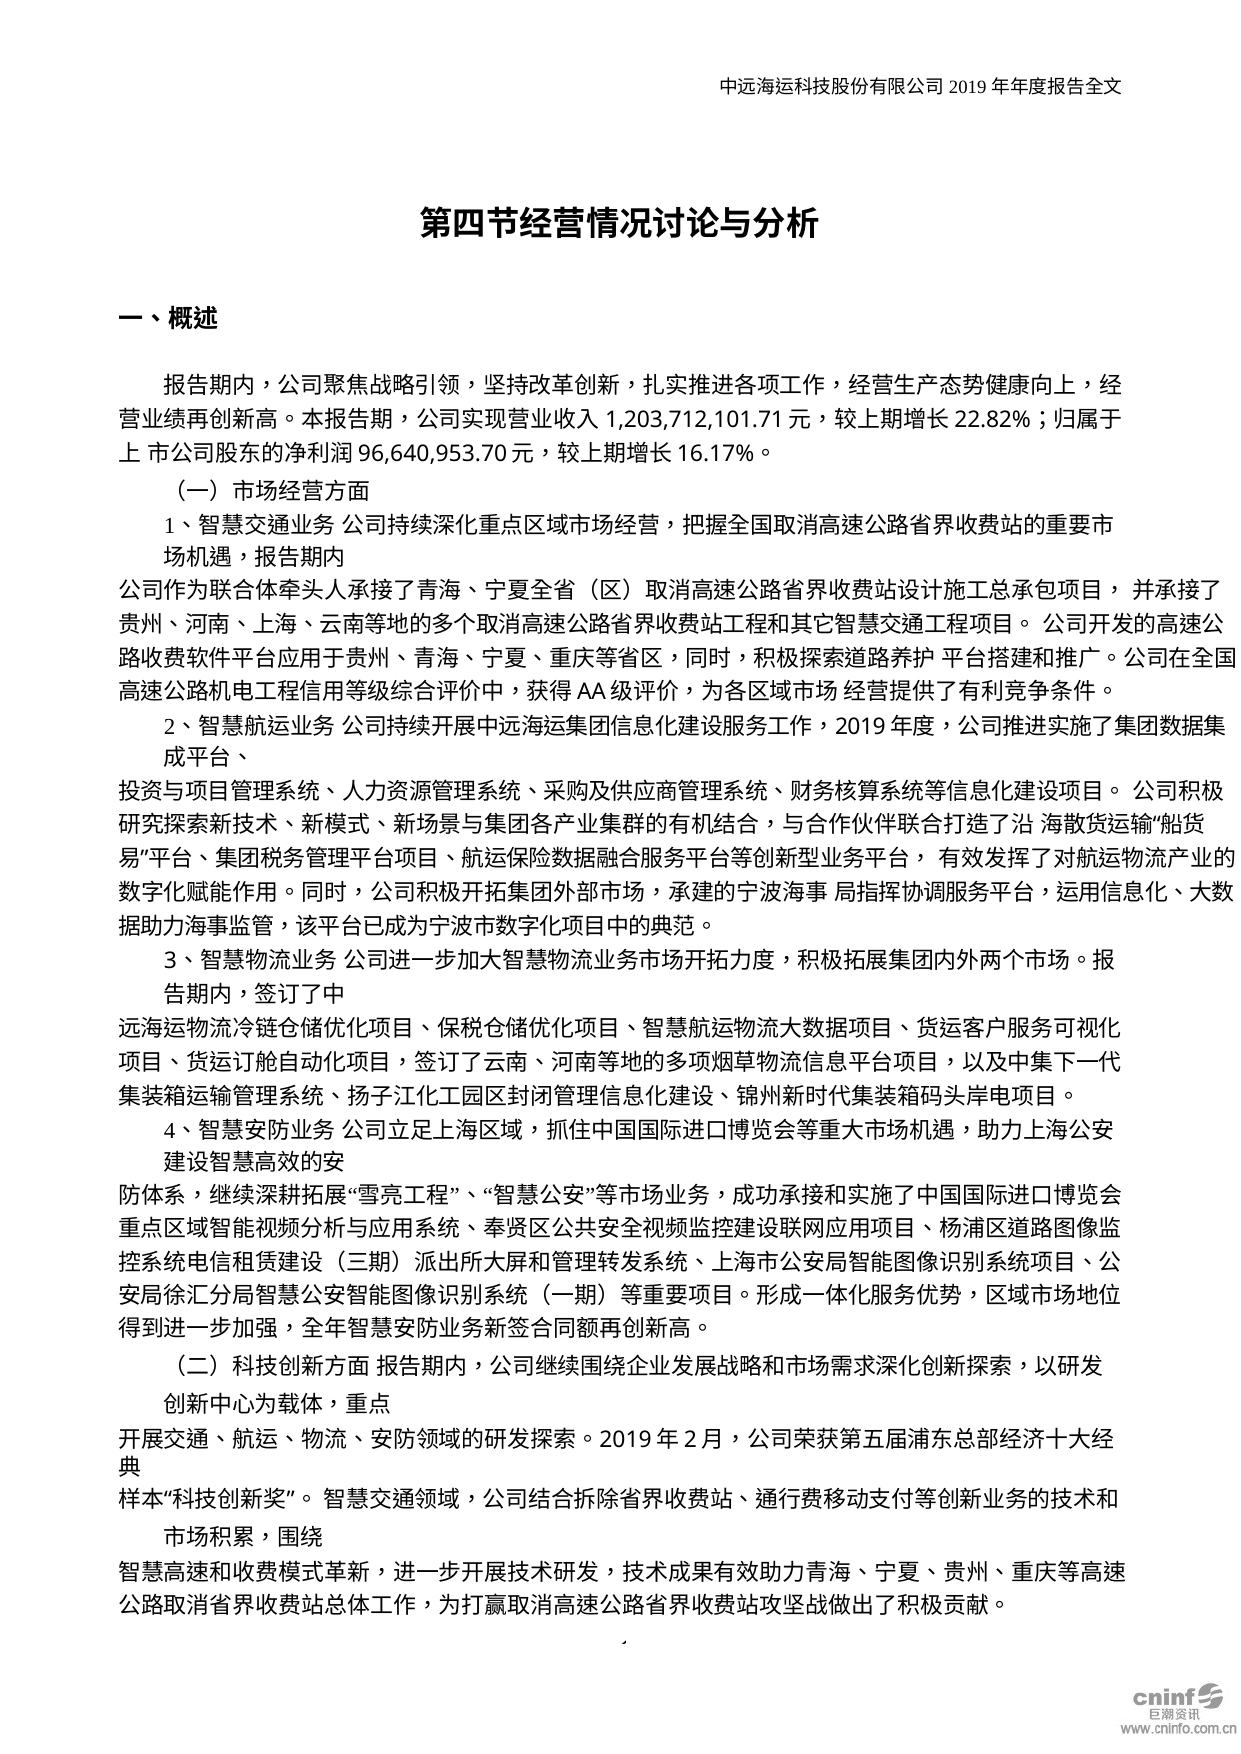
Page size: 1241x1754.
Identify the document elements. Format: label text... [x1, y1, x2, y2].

text 防体系，继续深耕拓展“雪亮工程”、“智慧公安”等市场业务，成功承接和实施了中国国际进口博览会 重点区域智能视频分析与应用系统、奉贤区公共安全视频监控建设联网应用项目、杨浦区道路图像监 控系统电信租赁建设（三期）派出所大屏和管理转发系统、上海市公安局智能图像识别系统项目、公 安局徐汇分局智慧公安智能图像识别系统（一期）等重要项目。形成一体化服务优势，区域市场地位 得到进一步加强，全年智慧安防业务新签合同额再创新高。 [118, 1179, 1123, 1343]
text 2、智慧航运业务 公司持续开展中远海运集团信息化建设服务工作，2019年度，公司推进实施了集团数据集成平台、 [164, 709, 1240, 772]
text 1、智慧交通业务 公司持续深化重点区域市场经营，把握全国取消高速公路省界收费站的重要市场机遇，报告期内 [164, 509, 1122, 572]
text 样本“科技创新奖”。 智慧交通领域，公司结合拆除省界收费站、通行费移动支付等创新业务的技术和市场积累，围绕 [118, 1483, 1122, 1552]
text 开展交通、航运、物流、安防领域的研发探索。2019年2月，公司荣获第五届浦东总部经济十大经典 [118, 1426, 1122, 1481]
text 远海运物流冷链仓储优化项目、保税仓储优化项目、智慧航运物流大数据项目、货运客户服务可视化 项目、货运订舱自动化项目，签订了云南、河南等地的多项烟草物流信息平台项目，以及中集下一代 集装箱运输管理系统、扬子江化工园区封闭管理信息化建设、锦州新时代集装箱码头岸电项目。 [118, 1012, 1123, 1111]
picture [1115, 1680, 1240, 1737]
text （二）科技创新方面 报告期内，公司继续围绕企业发展战略和市场需求深化创新探索，以研发创新中心为载体，重点 [164, 1350, 1122, 1419]
text 智慧高速和收费模式革新，进一步开展技术研发，技术成果有效助力青海、宁夏、贵州、重庆等高速 [118, 1559, 1240, 1586]
subtitle 一、概述 [118, 301, 1122, 335]
text 投资与项目管理系统、人力资源管理系统、采购及供应商管理系统、财务核算系统等信息化建设项目。 公司积极研究探索新技术、新模式、新场景与集团各产业集群的有机结合，与合作伙伴联合打造了沿 海散货运输“船货易”平台、集团税务管理平台项目、航运保险数据融合服务平台等创新型业务平台， 有效发挥了对航运物流产业的数字化赋能作用。同时，公司积极开拓集团外部市场，承建的宁波海事 局指挥协调服务平台，运用信息化、大数据助力海事监管，该平台已成为宁波市数字化项目中的典范。 [118, 775, 1240, 941]
text 公路取消省界收费站总体工作，为打赢取消高速公路省界收费站攻坚战做出了积极贡献。 [118, 1589, 1122, 1620]
subtitle 第四节经营情况讨论与分析 [419, 200, 1122, 246]
text 4、智慧安防业务 公司立足上海区域，抓住中国国际进口博览会等重大市场机遇，助力上海公安建设智慧高效的安 [164, 1114, 1122, 1177]
text 报告期内，公司聚焦战略引领，坚持改革创新，扎实推进各项工作，经营生产态势健康向上，经 营业绩再创新高。本报告期，公司实现营业收入1,203,712,101.71元，较上期增长22.82%；归属于上 市公司股东的净利润96,640,953.70元，较上期增长16.17%。 [118, 369, 1123, 468]
text 3、智慧物流业务 公司进一步加大智慧物流业务市场开拓力度，积极拓展集团内外两个市场。报告期内，签订了中 [164, 944, 1122, 1009]
text 公司作为联合体牵头人承接了青海、宁夏全省（区）取消高速公路省界收费站设计施工总承包项目， 并承接了贵州、河南、上海、云南等地的多个取消高速公路省界收费站工程和其它智慧交通工程项目。 公司开发的高速公路收费软件平台应用于贵州、青海、宁夏、重庆等省区，同时，积极探索道路养护 平台搭建和推广。公司在全国高速公路机电工程信用等级综合评价中，获得AA级评价，为各区域市场 经营提供了有利竞争条件。 [118, 574, 1240, 706]
text （一）市场经营方面 [164, 475, 1122, 506]
